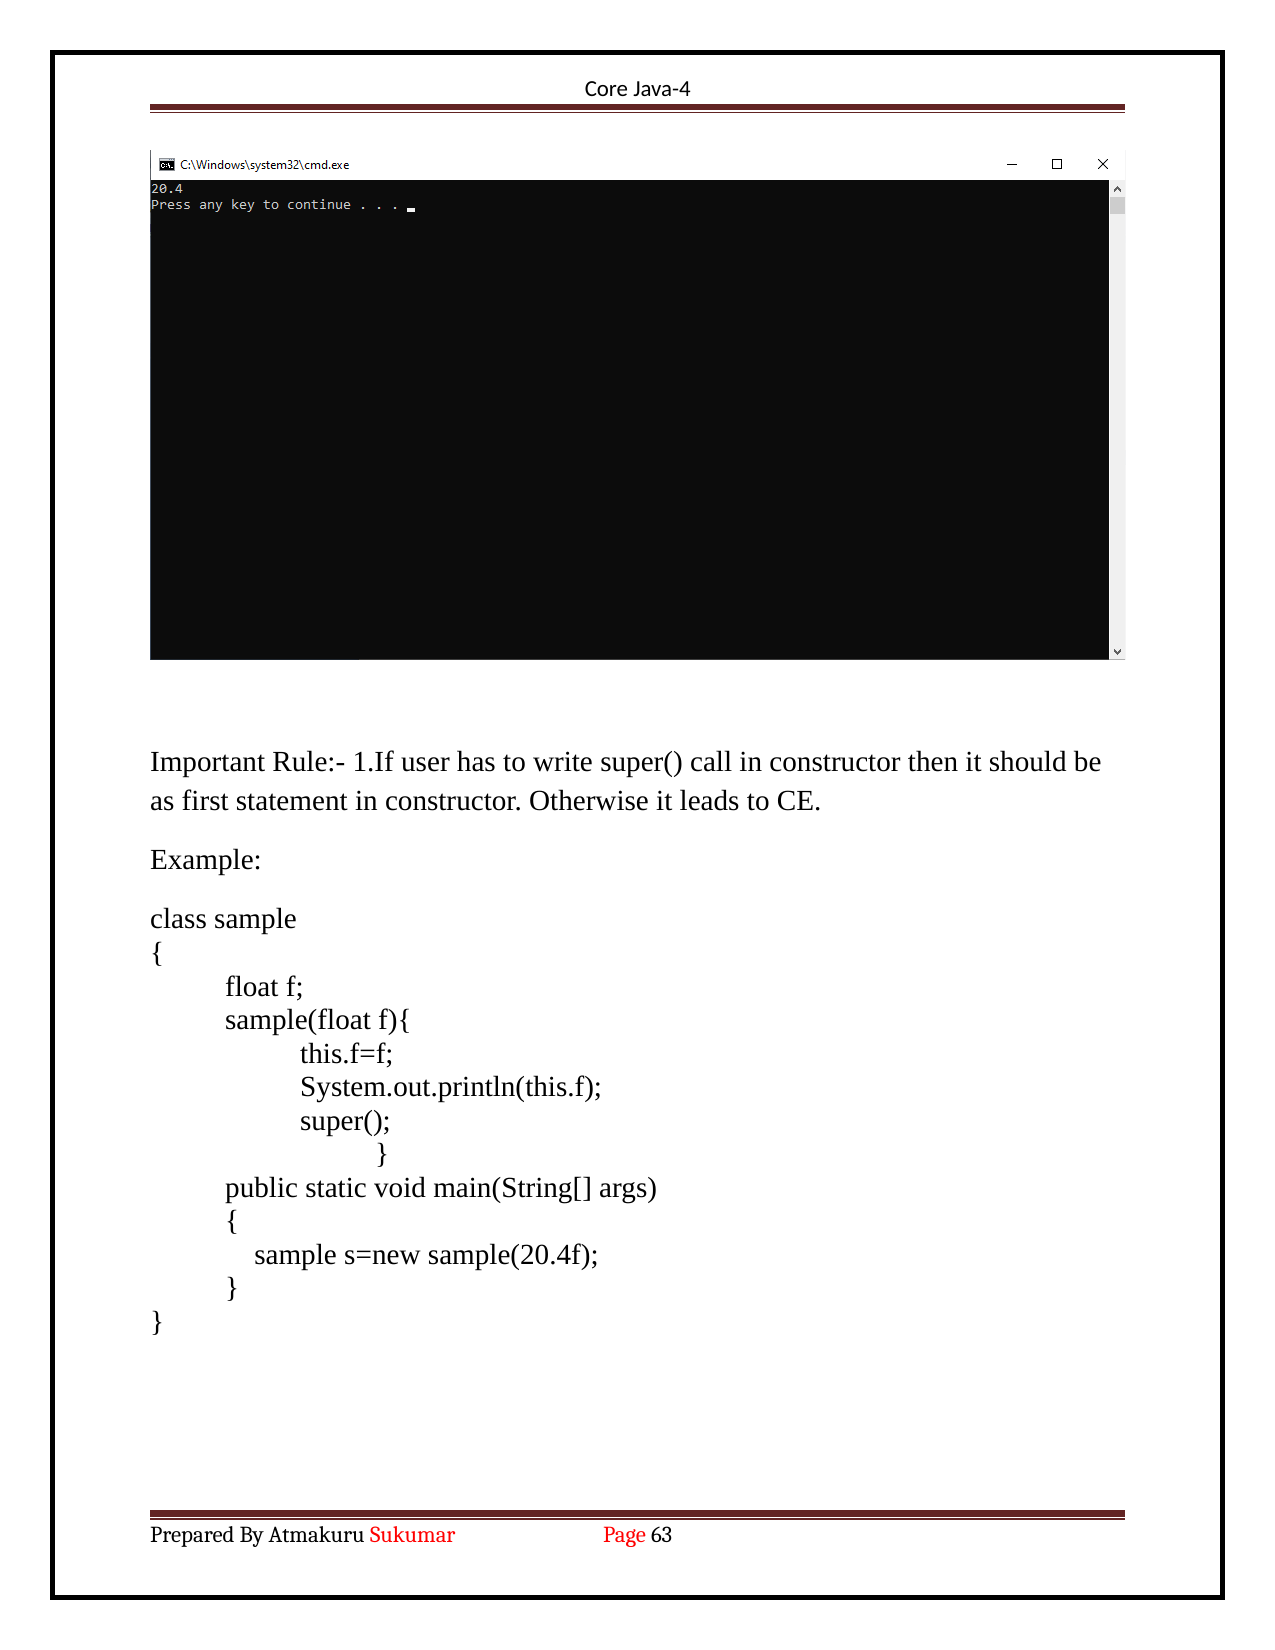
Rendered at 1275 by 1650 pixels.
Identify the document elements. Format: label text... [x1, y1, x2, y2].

text } [150, 1271, 1125, 1304]
text System.out.println(this.f); [150, 1069, 1125, 1103]
text sample(float f){ [150, 1002, 1125, 1036]
text { [150, 1203, 1125, 1237]
text } [150, 1304, 1125, 1338]
text float f; [150, 969, 1125, 1002]
text this.f=f; [150, 1036, 1125, 1069]
text Example: [150, 842, 1125, 876]
text } [150, 1136, 1125, 1170]
text public static void main(String[] args) [150, 1170, 1125, 1203]
text Important Rule:- 1.If user has to write super() call in constructor then it should be as first statement in constructor. Otherwise it leads to CE. [150, 744, 1125, 816]
text super(); [150, 1103, 1125, 1136]
text sample s=new sample(20.4f); [150, 1237, 1125, 1271]
text class sample [150, 902, 1125, 935]
text { [150, 935, 1125, 969]
picture [150, 150, 1125, 660]
